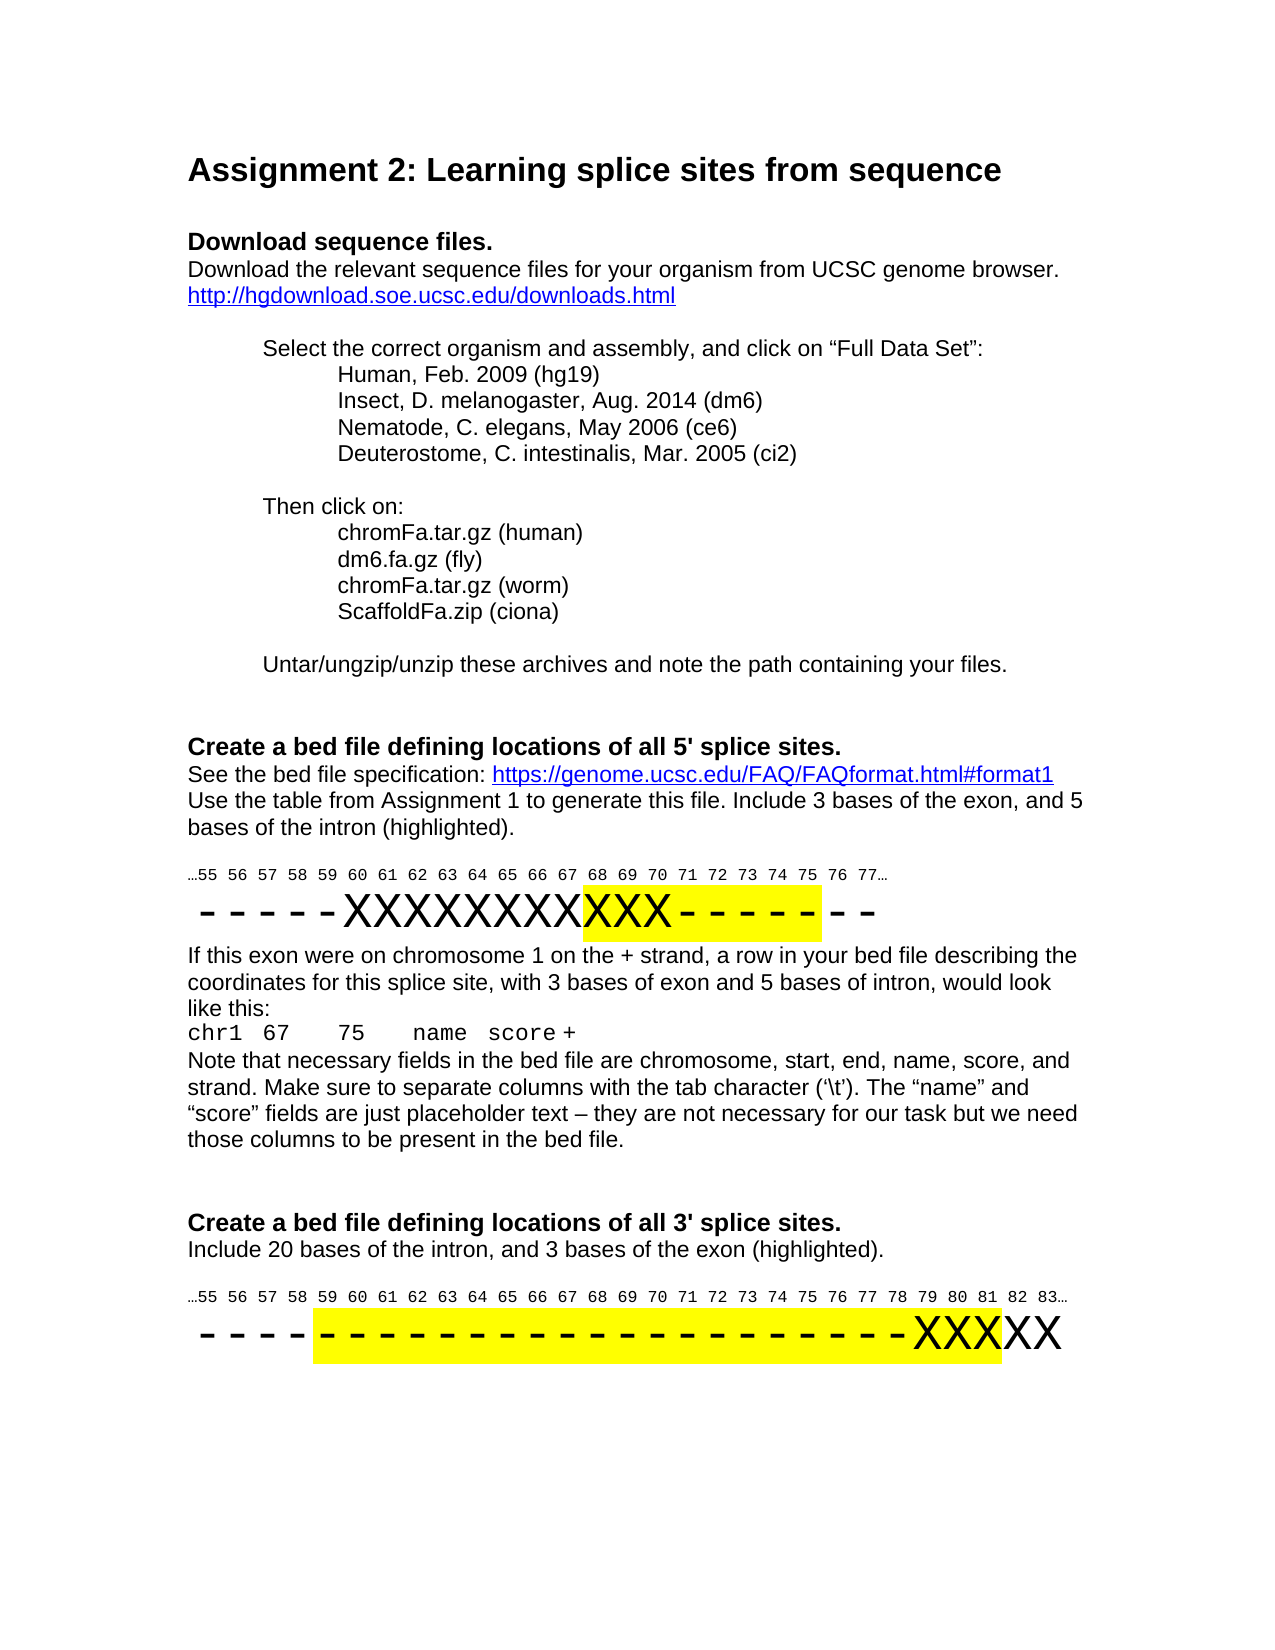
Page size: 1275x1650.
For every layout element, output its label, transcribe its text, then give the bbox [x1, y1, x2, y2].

text Create a bed file defining locations of all 5' splice sites. [187, 732, 1087, 761]
text -----XXXXXXXXXXX------- [822, 885, 1087, 942]
text Untar/ungzip/unzip these archives and note the path containing your files. [187, 651, 1087, 677]
text Download sequence files. [187, 227, 1087, 256]
text -----XXXXXXXXXXX------- [187, 885, 583, 942]
text Create a bed file defining locations of all 3' splice sites. [187, 1208, 1087, 1236]
text Select the correct organism and assembly, and click on “Full Data Set”: [187, 335, 1087, 361]
text Insect, D. melanogaster, Aug. 2014 (dm6) [262, 387, 1087, 414]
text Download the relevant sequence files for your organism from UCSC genome browser. [187, 256, 1087, 282]
text Then click on: [187, 493, 1087, 519]
text Include 20 bases of the intron, and 3 bases of the exon (highlighted). [187, 1236, 1087, 1263]
text …55 56 57 58 59 60 61 62 63 64 65 66 67 68 69 70 71 72 73 74 75 76 77 78 79 80 81 82 83… [187, 1289, 1087, 1308]
text chromFa.tar.gz (human) [337, 519, 1087, 546]
text …55 56 57 58 59 60 61 62 63 64 65 66 67 68 69 70 71 72 73 74 75 76 77… [187, 867, 1087, 885]
text Use the table from Assignment 1 to generate this file. Include 3 bases of the exon, and 5 bases of the intron (highlighted). [187, 787, 1087, 840]
text ------------------------XXXXX [187, 1308, 313, 1364]
text Deuterostome, C. intestinalis, Mar. 2005 (ci2) [262, 440, 1087, 466]
text http://hgdownload.soe.ucsc.edu/downloads.html [187, 282, 1087, 308]
text ScaffoldFa.zip (ciona) [337, 598, 1087, 624]
text If this exon were on chromosome 1 on the + strand, a row in your bed file describing the coordinates for this splice site, with 3 bases of exon and 5 bases of intron, would look like this: [187, 942, 1087, 1021]
text ------------------------XXXXX [1002, 1308, 1087, 1364]
text Nematode, C. elegans, May 2006 (ce6) [262, 414, 1087, 440]
text Note that necessary fields in the bed file are chromosome, start, end, name, score, and strand. Make sure to separate columns with the tab character (‘\t’). The “name” and “score” fields are just placeholder text – they are not necessary for our task but we need those columns to be present in the bed file. [187, 1047, 1087, 1152]
text See the bed file specification: https://genome.ucsc.edu/FAQ/FAQformat.html#format1 [187, 761, 1087, 787]
text dm6.fa.gz (fly) [337, 546, 1087, 572]
text chr1 67 75 name score + [187, 1021, 1087, 1047]
text chromFa.tar.gz (worm) [337, 572, 1087, 598]
text Human, Feb. 2009 (hg19) [262, 361, 1087, 387]
text Assignment 2: Learning splice sites from sequence [187, 150, 1087, 188]
